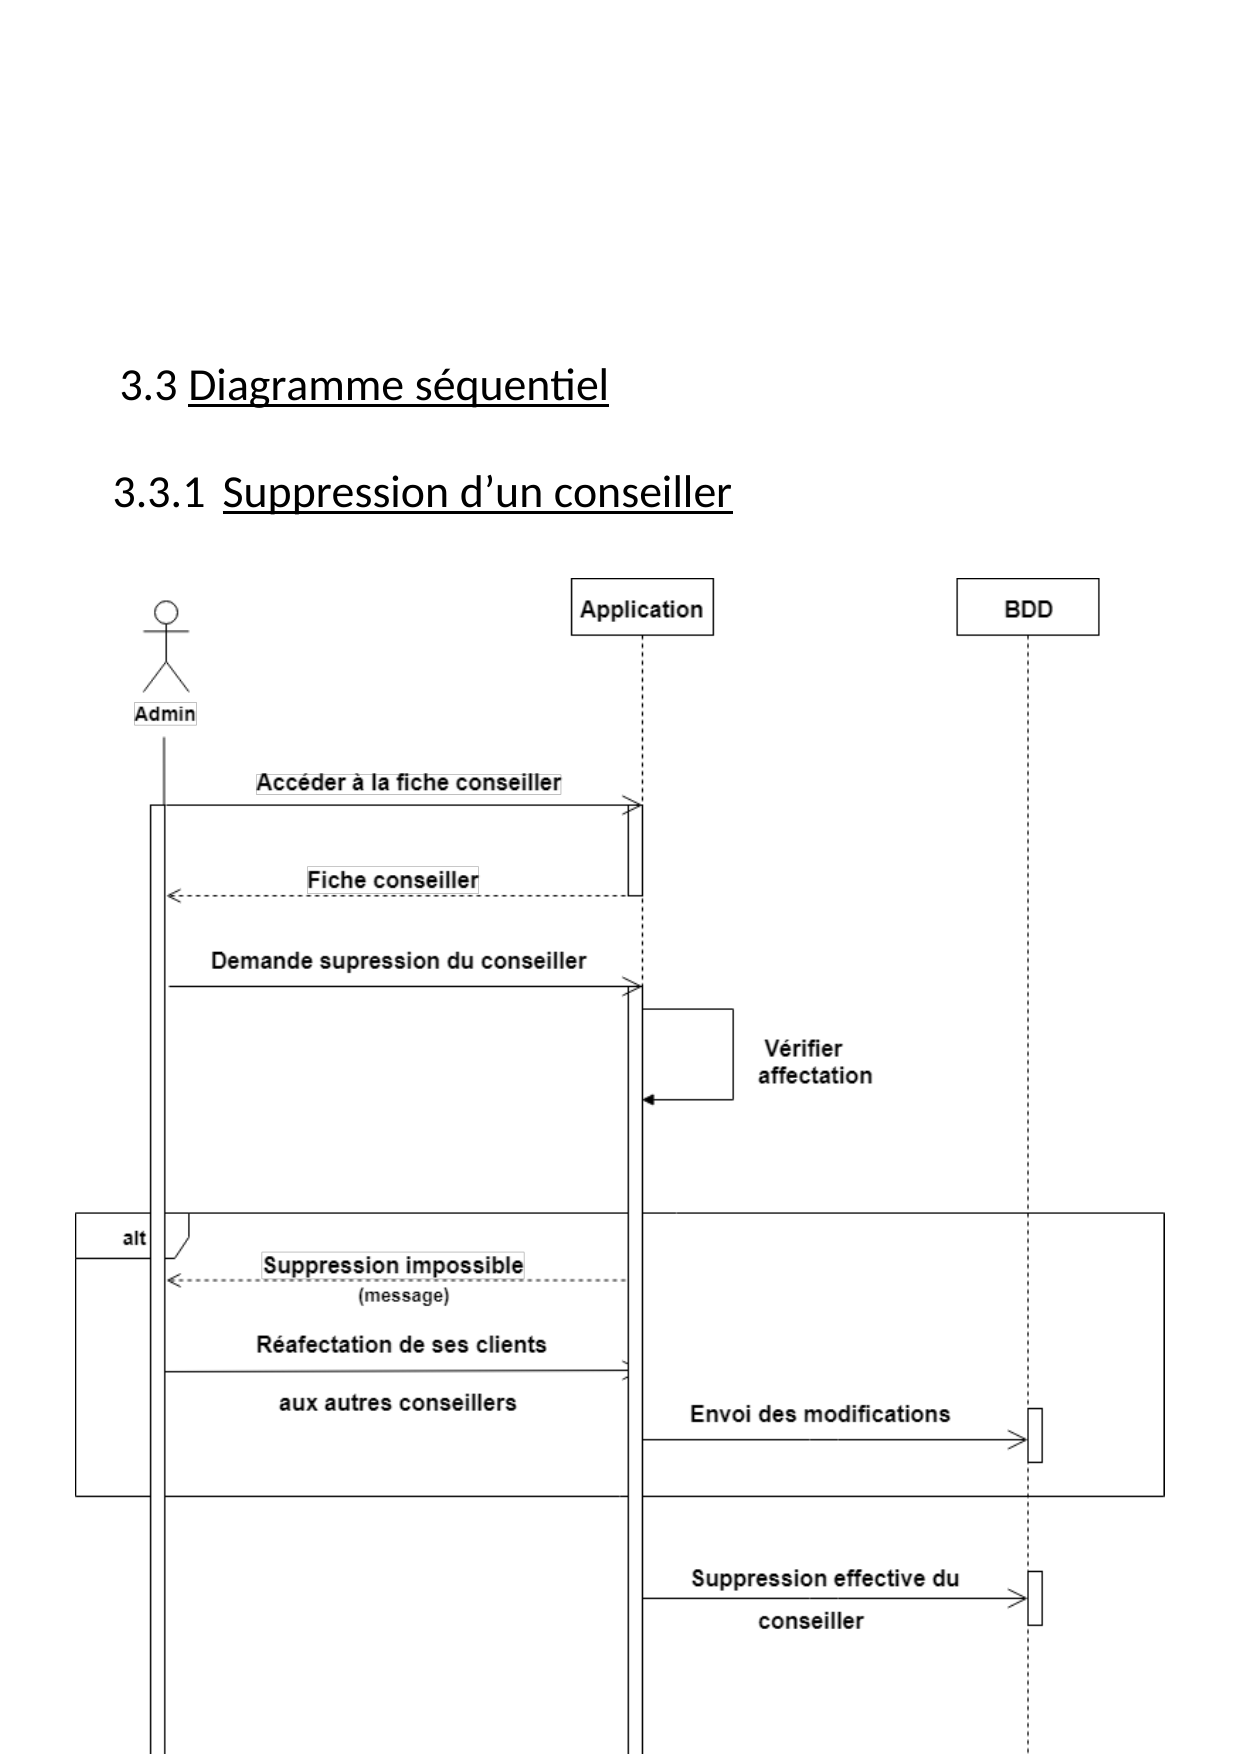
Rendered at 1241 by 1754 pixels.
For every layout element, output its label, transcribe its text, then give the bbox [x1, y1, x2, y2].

list Suppression d’un conseiller [112, 463, 1165, 519]
picture [75, 578, 1165, 1754]
subtitle Diagramme séquentiel [119, 356, 1165, 412]
